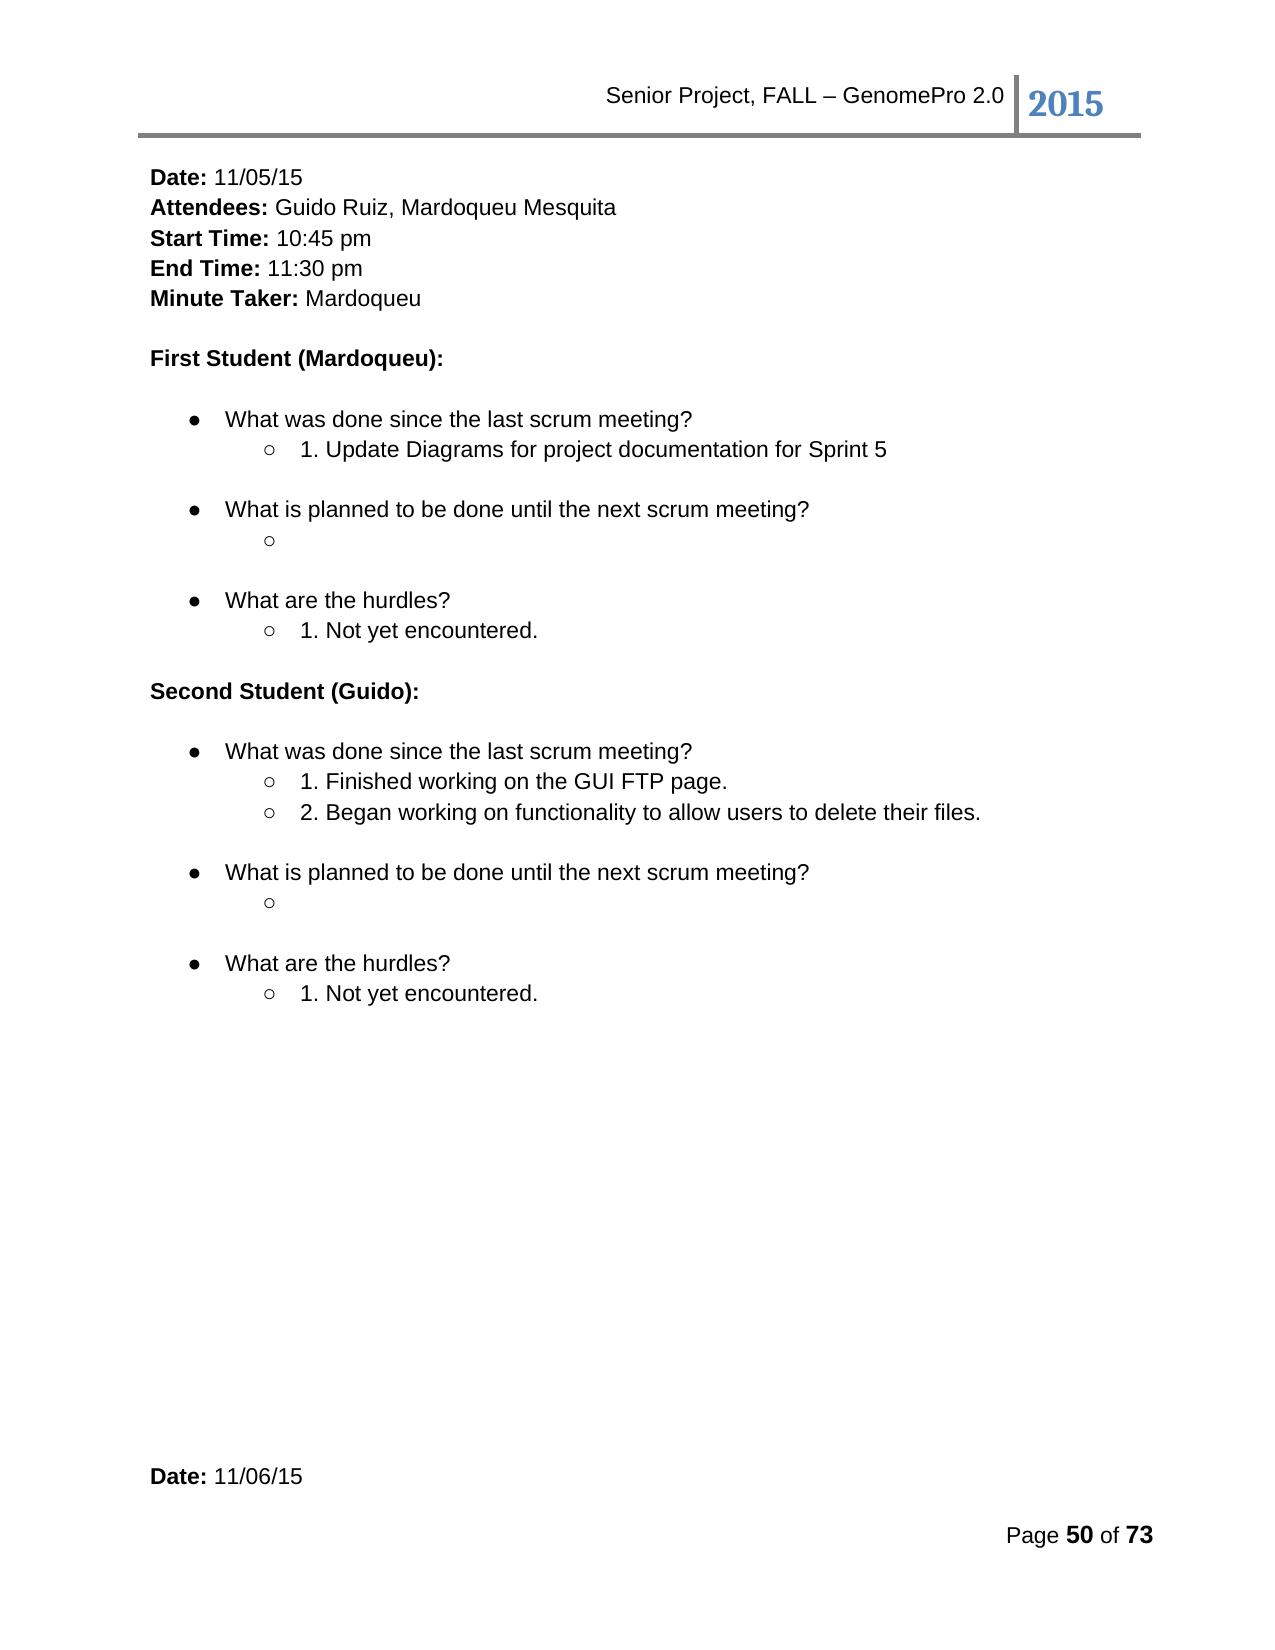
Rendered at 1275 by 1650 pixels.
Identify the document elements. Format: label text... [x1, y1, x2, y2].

list 1. Not yet encountered. [262, 980, 1153, 1006]
list What was done since the last scrum meeting? [187, 738, 1153, 764]
text End Time: 11:30 pm [150, 255, 1153, 281]
list What is planned to be done until the next scrum meeting? [187, 859, 1153, 885]
list 1. Not yet encountered. [262, 617, 1153, 644]
list 1. Finished working on the GUI FTP page. [262, 768, 1153, 795]
text Attendees: Guido Ruiz, Mardoqueu Mesquita [150, 194, 1153, 221]
list What are the hurdles? [187, 949, 1153, 976]
text Start Time: 10:45 pm [150, 224, 1153, 251]
list 2. Began working on functionality to allow users to delete their files. [262, 798, 1153, 855]
list What is planned to be done until the next scrum meeting? [187, 496, 1153, 523]
list 1. Update Diagrams for project documentation for Sprint 5 [262, 436, 1153, 493]
text Date: 11/06/15 [150, 1463, 1153, 1489]
text Minute Taker: Mardoqueu [150, 285, 1153, 311]
list What are the hurdles? [187, 587, 1153, 613]
text Second Student (Guido): [150, 678, 1153, 734]
list What was done since the last scrum meeting? [187, 406, 1153, 432]
text First Student (Mardoqueu): [150, 345, 1153, 402]
text Date: 11/05/15 [150, 164, 1153, 191]
